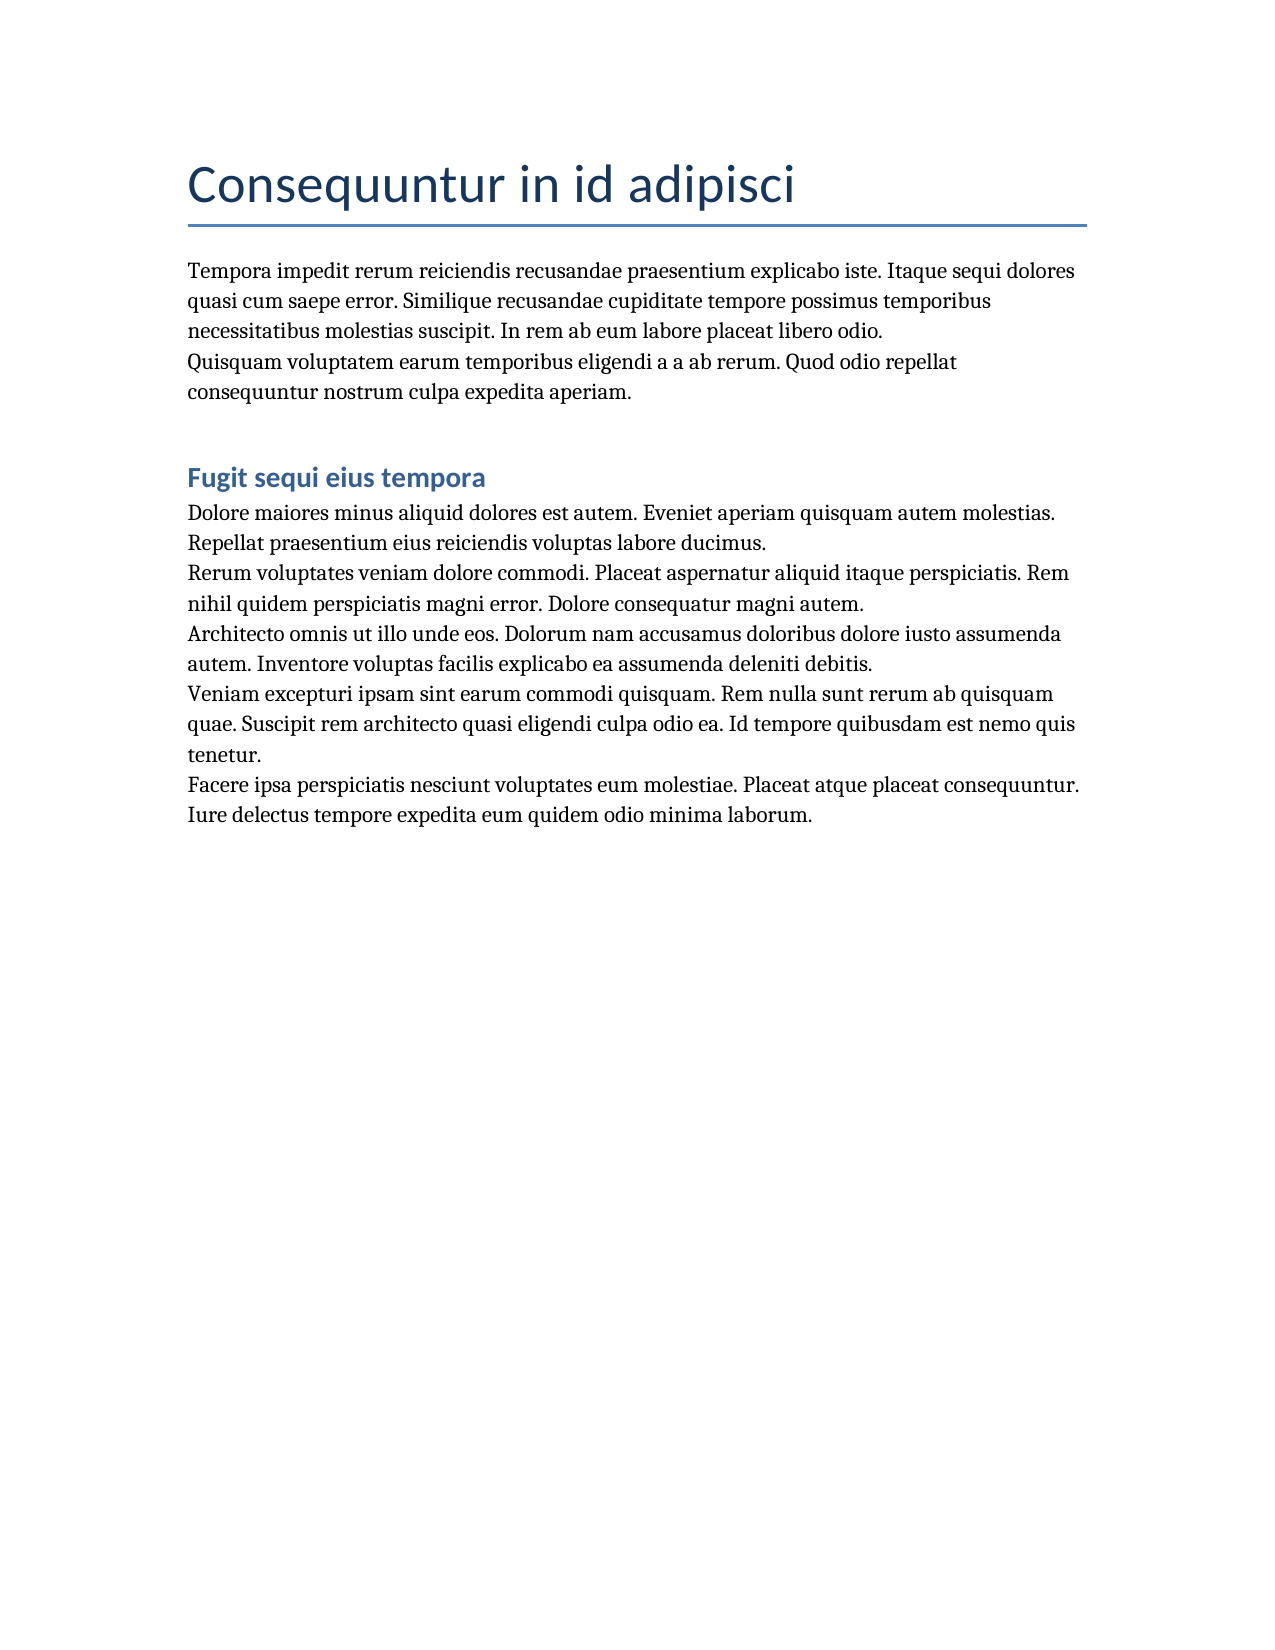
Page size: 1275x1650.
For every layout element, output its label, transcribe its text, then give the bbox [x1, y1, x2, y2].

subtitle Fugit sequi eius tempora [187, 459, 1087, 494]
title Consequuntur in id adipisci [187, 150, 1087, 227]
text Tempora impedit rerum reiciendis recusandae praesentium explicabo iste. Itaque sequi dolores quasi cum saepe error. Similique recusandae cupiditate tempore possimus temporibus necessitatibus molestias suscipit. In rem ab eum labore placeat libero odio. Quisquam voluptatem earum temporibus eligendi a a ab rerum. Quod odio repellat consequuntur nostrum culpa expedita aperiam. [187, 258, 1087, 405]
text Dolore maiores minus aliquid dolores est autem. Eveniet aperiam quisquam autem molestias. Repellat praesentium eius reiciendis voluptas labore ducimus. Rerum voluptates veniam dolore commodi. Placeat aspernatur aliquid itaque perspiciatis. Rem nihil quidem perspiciatis magni error. Dolore consequatur magni autem. Architecto omnis ut illo unde eos. Dolorum nam accusamus doloribus dolore iusto assumenda autem. Inventore voluptas facilis explicabo ea assumenda deleniti debitis. Veniam excepturi ipsam sint earum commodi quisquam. Rem nulla sunt rerum ab quisquam quae. Suscipit rem architecto quasi eligendi culpa odio ea. Id tempore quibusdam est nemo quis tenetur. Facere ipsa perspiciatis nesciunt voluptates eum molestiae. Placeat atque placeat consequuntur. Iure delectus tempore expedita eum quidem odio minima laborum. [187, 500, 1087, 828]
